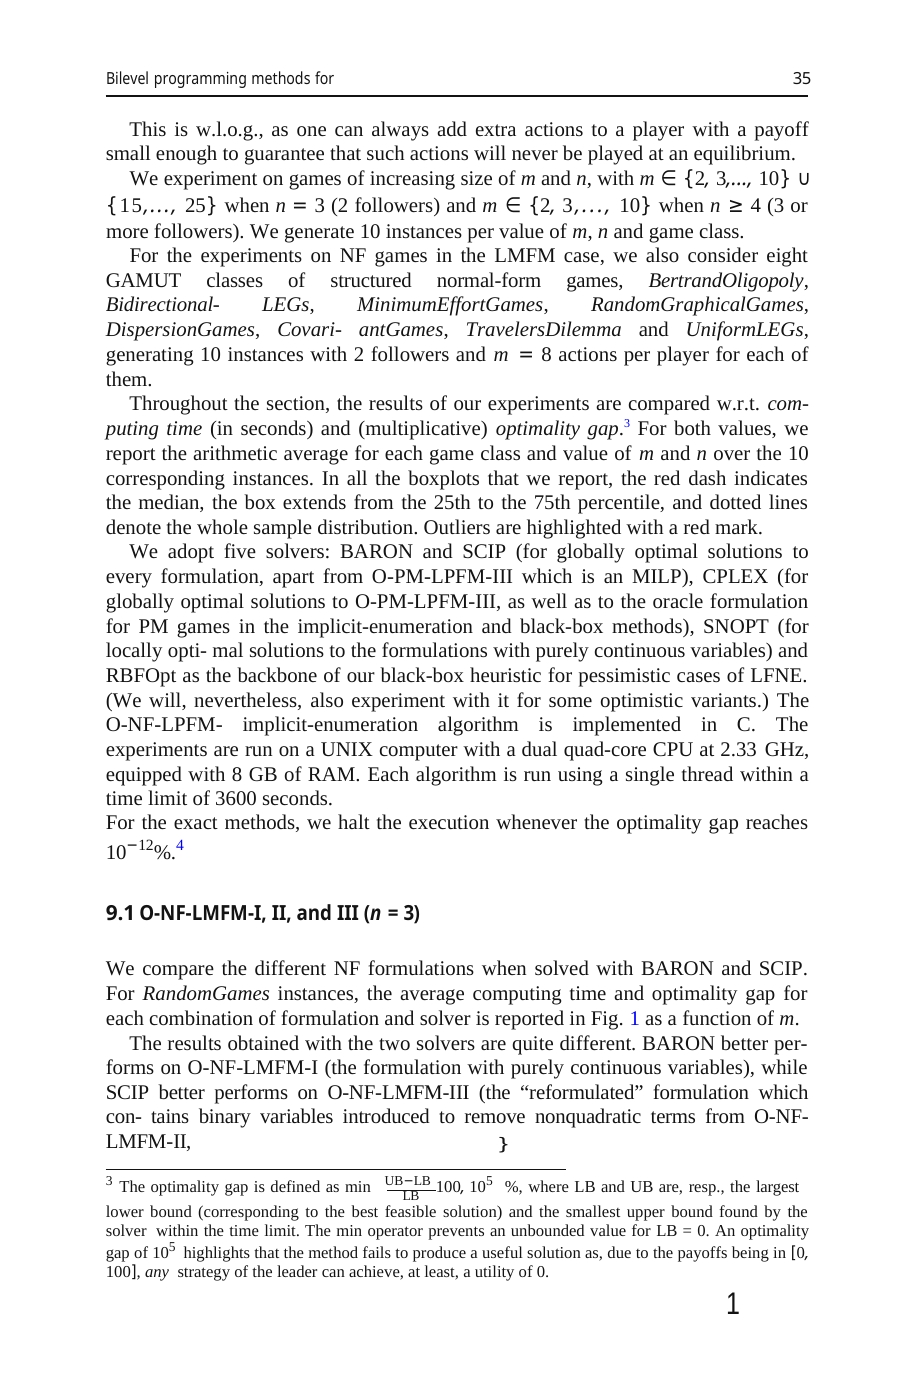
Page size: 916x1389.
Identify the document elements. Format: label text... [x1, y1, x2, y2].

text We adopt five solvers: BARON and SCIP (for globally optimal solutions to every formulation, apart from O-PM-LPFM-III which is an MILP), CPLEX (for globally optimal solutions to O-PM-LPFM-III, as well as to the oracle formulation for PM games in the implicit-enumeration and black-box methods), SNOPT (for locally opti- mal solutions to the formulations with purely continuous variables) and RBFOpt as the backbone of our black-box heuristic for pessimistic cases of LFNE. (We will, nevertheless, also experiment with it for some optimistic variants.) The O-NF-LPFM- implicit-enumeration algorithm is implemented in C. The experiments are run on a UNIX computer with a dual quad-core CPU at 2.33 GHz, equipped with 8 GB of RAM. Each algorithm is run using a single thread within a time limit of 3600 seconds. [106, 539, 809, 810]
text For the experiments on NF games in the LMFM case, we also consider eight GAMUT classes of structured normal-form games, BertrandOligopoly, Bidirectional- LEGs, MinimumEffortGames, RandomGraphicalGames, DispersionGames, Covari- antGames, TravelersDilemma and UniformLEGs, generating 10 instances with 2 followers and m = 8 actions per player for each of them. [106, 243, 809, 391]
text This is w.l.o.g., as one can always add extra actions to a player with a payoff small enough to guarantee that such actions will never be played at an equilibrium. [106, 117, 809, 165]
text We compare the different NF formulations when solved with BARON and SCIP. For RandomGames instances, the average computing time and optimality gap for each combination of formulation and solver is reported in Fig. 1 as a function of m. [106, 956, 809, 1030]
text lower bound (corresponding to the best feasible solution) and the smallest upper bound found by the solver within the time limit. The min operator prevents an unbounded value for LB = 0. An optimality gap of 105 highlights that the method fails to produce a useful solution as, due to the payoffs being in [0, 100], any strategy of the leader can achieve, at least, a utility of 0. [106, 1203, 809, 1282]
text The results obtained with the two solvers are quite different. BARON better per- forms on O-NF-LMFM-I (the formulation with purely continuous variables), while SCIP better performs on O-NF-LMFM-III (the “reformulated” formulation which con- tains binary variables introduced to remove nonquadratic terms from O-NF-LMFM-II, [106, 1030, 809, 1153]
text We experiment on games of increasing size of m and n, with m ∈ {2, 3,..., 10} ∪ [129, 166, 828, 190]
subtitle O-NF-LMFM-I, II, and III (n = 3) [106, 898, 828, 927]
text Throughout the section, the results of our experiments are compared w.r.t. com- puting time (in seconds) and (multiplicative) optimality gap.3 For both values, we report the arithmetic average for each game class and value of m and n over the 10 corresponding instances. In all the boxplots that we report, the red dash indicates the median, the box extends from the 25th to the 75th percentile, and dotted lines denote the whole sample distribution. Outliers are highlighted with a red mark. [106, 391, 809, 539]
text 3 The optimality gap is defined as min UB−LB 100, 105 %, where LB and UB are, resp., the largest [106, 1170, 828, 1198]
text For the exact methods, we halt the execution whenever the optimality gap reaches 10−12%.4 [106, 812, 809, 864]
text {15,..., 25} when n = 3 (2 followers) and m ∈ {2, 3,..., 10} when n ≥ 4 (3 or more followers). We generate 10 instances per value of m, n and game class. [106, 190, 809, 243]
